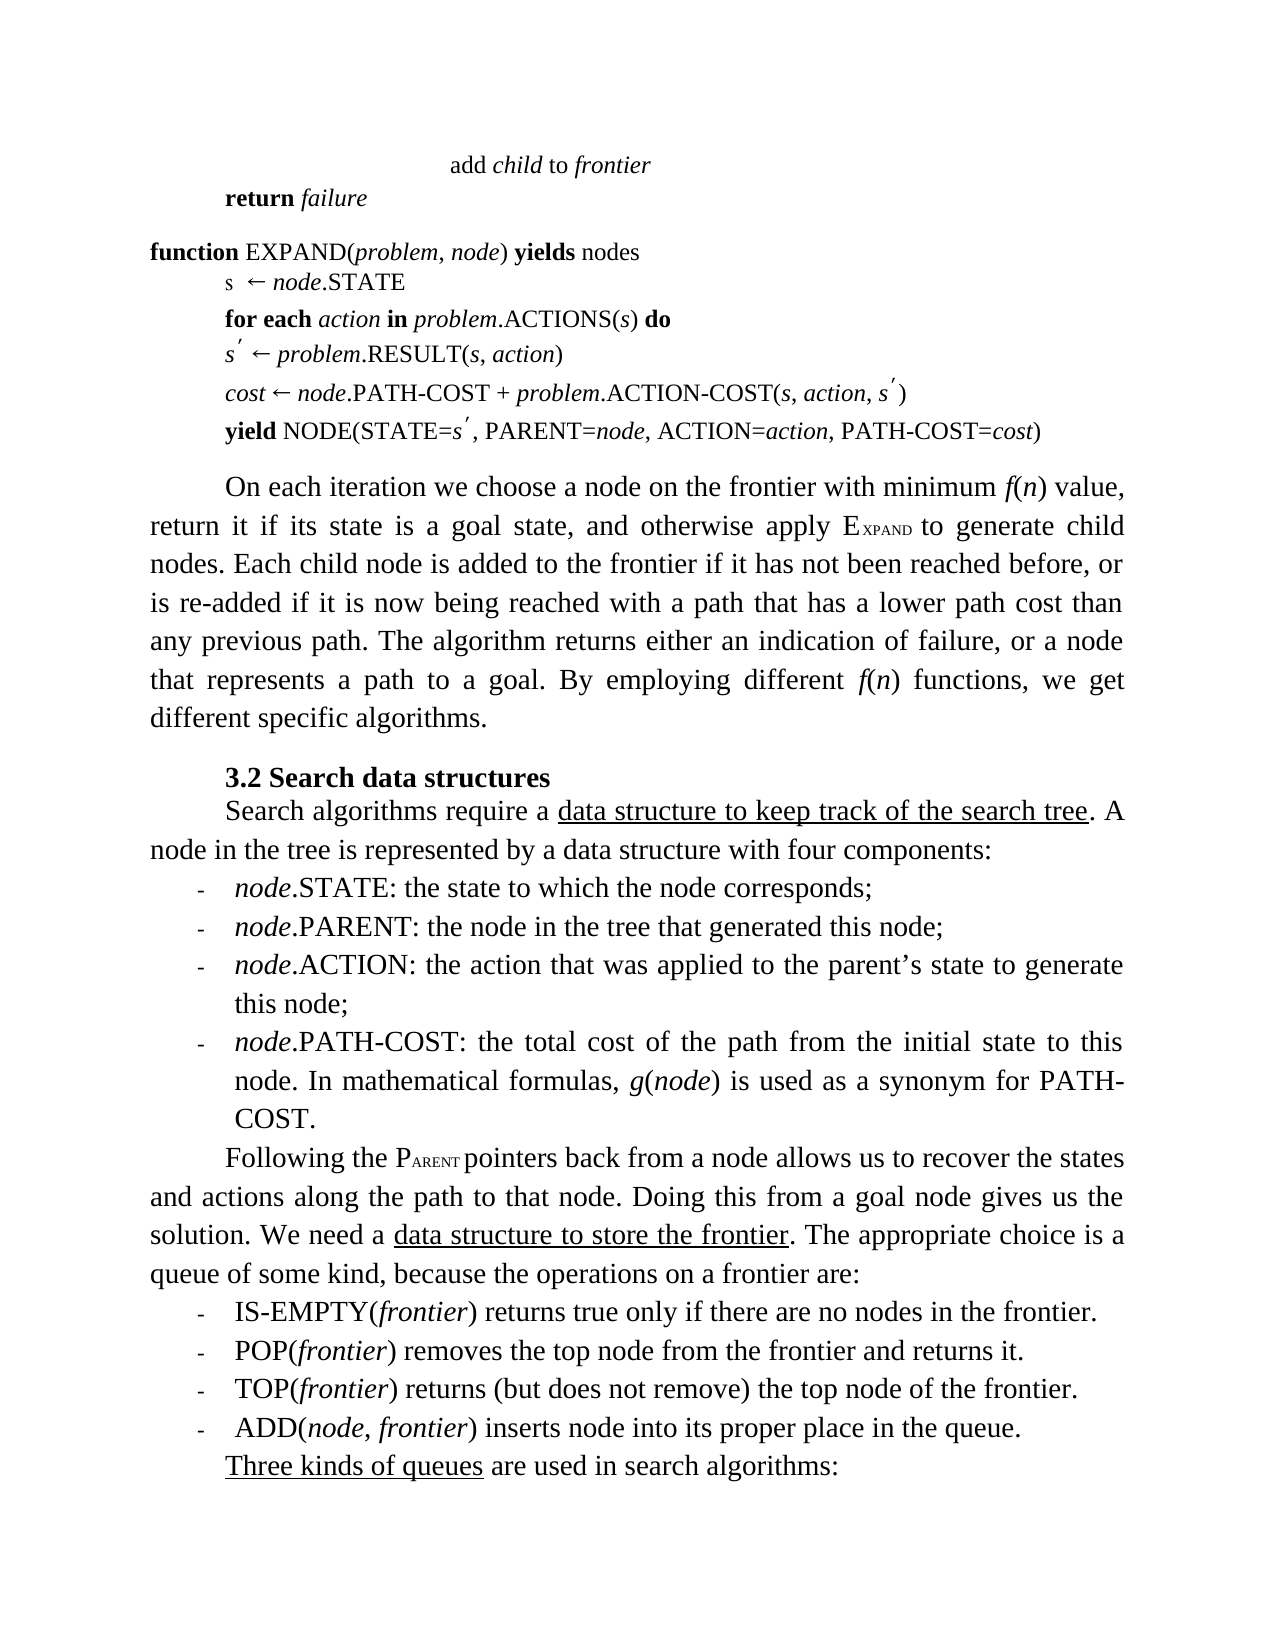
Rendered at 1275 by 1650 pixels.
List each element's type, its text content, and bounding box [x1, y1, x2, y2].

text Three kinds of queues are used in search algorithms: [150, 1448, 1125, 1482]
list node.PARENT: the node in the tree that generated this node; [197, 909, 1125, 942]
list TOP(frontier) returns (but does not remove) the top node of the frontier. [197, 1371, 1125, 1405]
list POP(frontier) removes the top node from the frontier and returns it. [197, 1333, 1125, 1366]
text s ← node.STATE [150, 266, 1125, 299]
text for each action in problem.ACTIONS(s) do [150, 304, 1125, 333]
list IS-EMPTY(frontier) returns true only if there are no nodes in the frontier. [197, 1294, 1125, 1328]
text cost ← node.PATH-COST + problem.ACTION-COST(s, action, s’) [150, 376, 1125, 410]
text 3.2 Search data structures [150, 760, 1125, 793]
text Search algorithms require a data structure to keep track of the search tree. A node in the tree is represented by a data structure with four components: [150, 793, 1125, 865]
text return failure [150, 183, 1125, 212]
list node.ACTION: the action that was applied to the parent’s state to generate this node; [197, 947, 1125, 1019]
list ADD(node, frontier) inserts node into its proper place in the queue. [197, 1410, 1125, 1443]
text On each iteration we choose a node on the frontier with minimum f(n) value, return it if its state is a goal state, and otherwise apply EXPAND to generate child nodes. Each child node is added to the frontier if it has not been reached before, or is re-added if it is now being reached with a path that has a lower path cost than any previous path. The algorithm returns either an indication of failure, or a node that represents a path to a goal. By employing different f(n) functions, we get different specific algorithms. [150, 469, 1125, 734]
text add child to frontier [150, 150, 1125, 179]
list node.STATE: the state to which the node corresponds; [197, 870, 1125, 904]
text function EXPAND(problem, node) yields nodes [150, 237, 1125, 266]
text Following the PARENT pointers back from a node allows us to recover the states and actions along the path to that node. Doing this from a goal node gives us the solution. We need a data structure to store the frontier. The appropriate choice is a queue of some kind, because the operations on a frontier are: [150, 1140, 1125, 1289]
text s’ ← problem.RESULT(s, action) [150, 337, 1125, 371]
text yield NODE(STATE=s’, PARENT=node, ACTION=action, PATH-COST=cost) [150, 415, 1125, 448]
list node.PATH-COST: the total cost of the path from the initial state to this node. In mathematical formulas, g(node) is used as a synonym for PATH-COST. [197, 1024, 1125, 1135]
